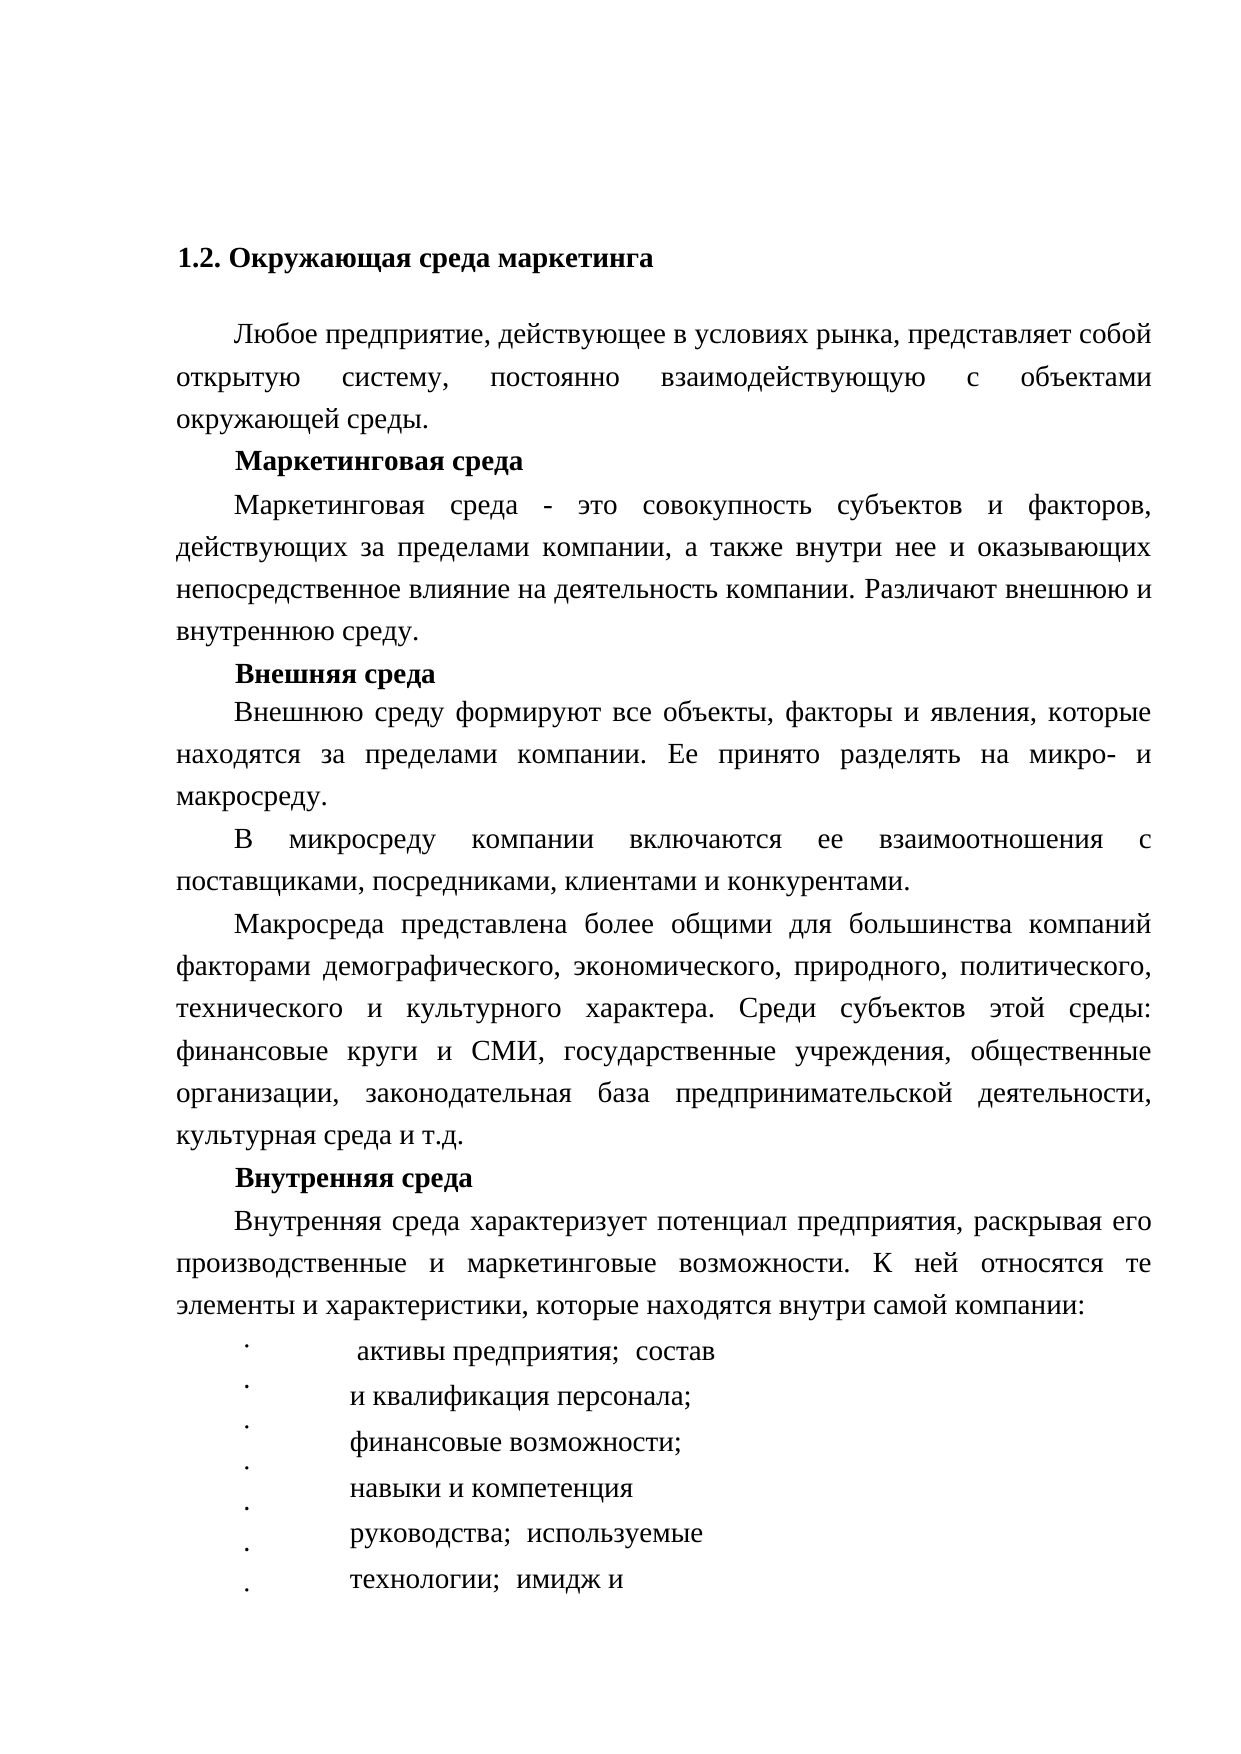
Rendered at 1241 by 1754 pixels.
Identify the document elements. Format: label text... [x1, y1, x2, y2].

picture [243, 1486, 258, 1523]
picture [243, 1405, 258, 1441]
text Внешнюю среду формируют все объекты, факторы и явления, которые находятся за пределами компании. Ее принято разделять на микро- и макросреду. [176, 694, 1152, 812]
picture [243, 1364, 258, 1401]
text Внутренняя среда характеризует потенциал предприятия, раскрывая его производственные и маркетинговые возможности. К ней относятся те элементы и характеристики, которые находятся внутри самой компании: [176, 1203, 1152, 1321]
subtitle Маркетинговая среда [235, 443, 1190, 477]
picture [243, 1527, 258, 1564]
text Макросреда представлена более общими для большинства компаний факторами демографического, экономического, природного, политического, технического и культурного характера. Среди субъектов этой среды: финансовые круги и СМИ, государственные учреждения, общественные организации, законодательная база предпринимательской деятельности, культурная среда и т.д. [176, 906, 1152, 1151]
subtitle Внешняя среда [235, 656, 1190, 689]
subtitle 1.2. Окружающая среда маркетинга [177, 240, 1190, 274]
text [249, 1333, 733, 1594]
picture [243, 1324, 258, 1360]
text Маркетинговая среда - это совокупность субъектов и факторов, действующих за пределами компании, а также внутри нее и оказывающих непосредственное влияние на деятельность компании. Различают внешнюю и внутреннюю среду. [176, 487, 1152, 647]
picture [243, 1568, 258, 1604]
picture [243, 1446, 258, 1482]
text Любое предприятие, действующее в условиях рынка, представляет собой открытую систему, постоянно взаимодействующую с объектами окружающей среды. [176, 316, 1152, 434]
text В микросреду компании включаются ее взаимоотношения с поставщиками, посредниками, клиентами и конкурентами. [176, 821, 1152, 897]
subtitle Внутренняя среда [235, 1160, 1190, 1193]
